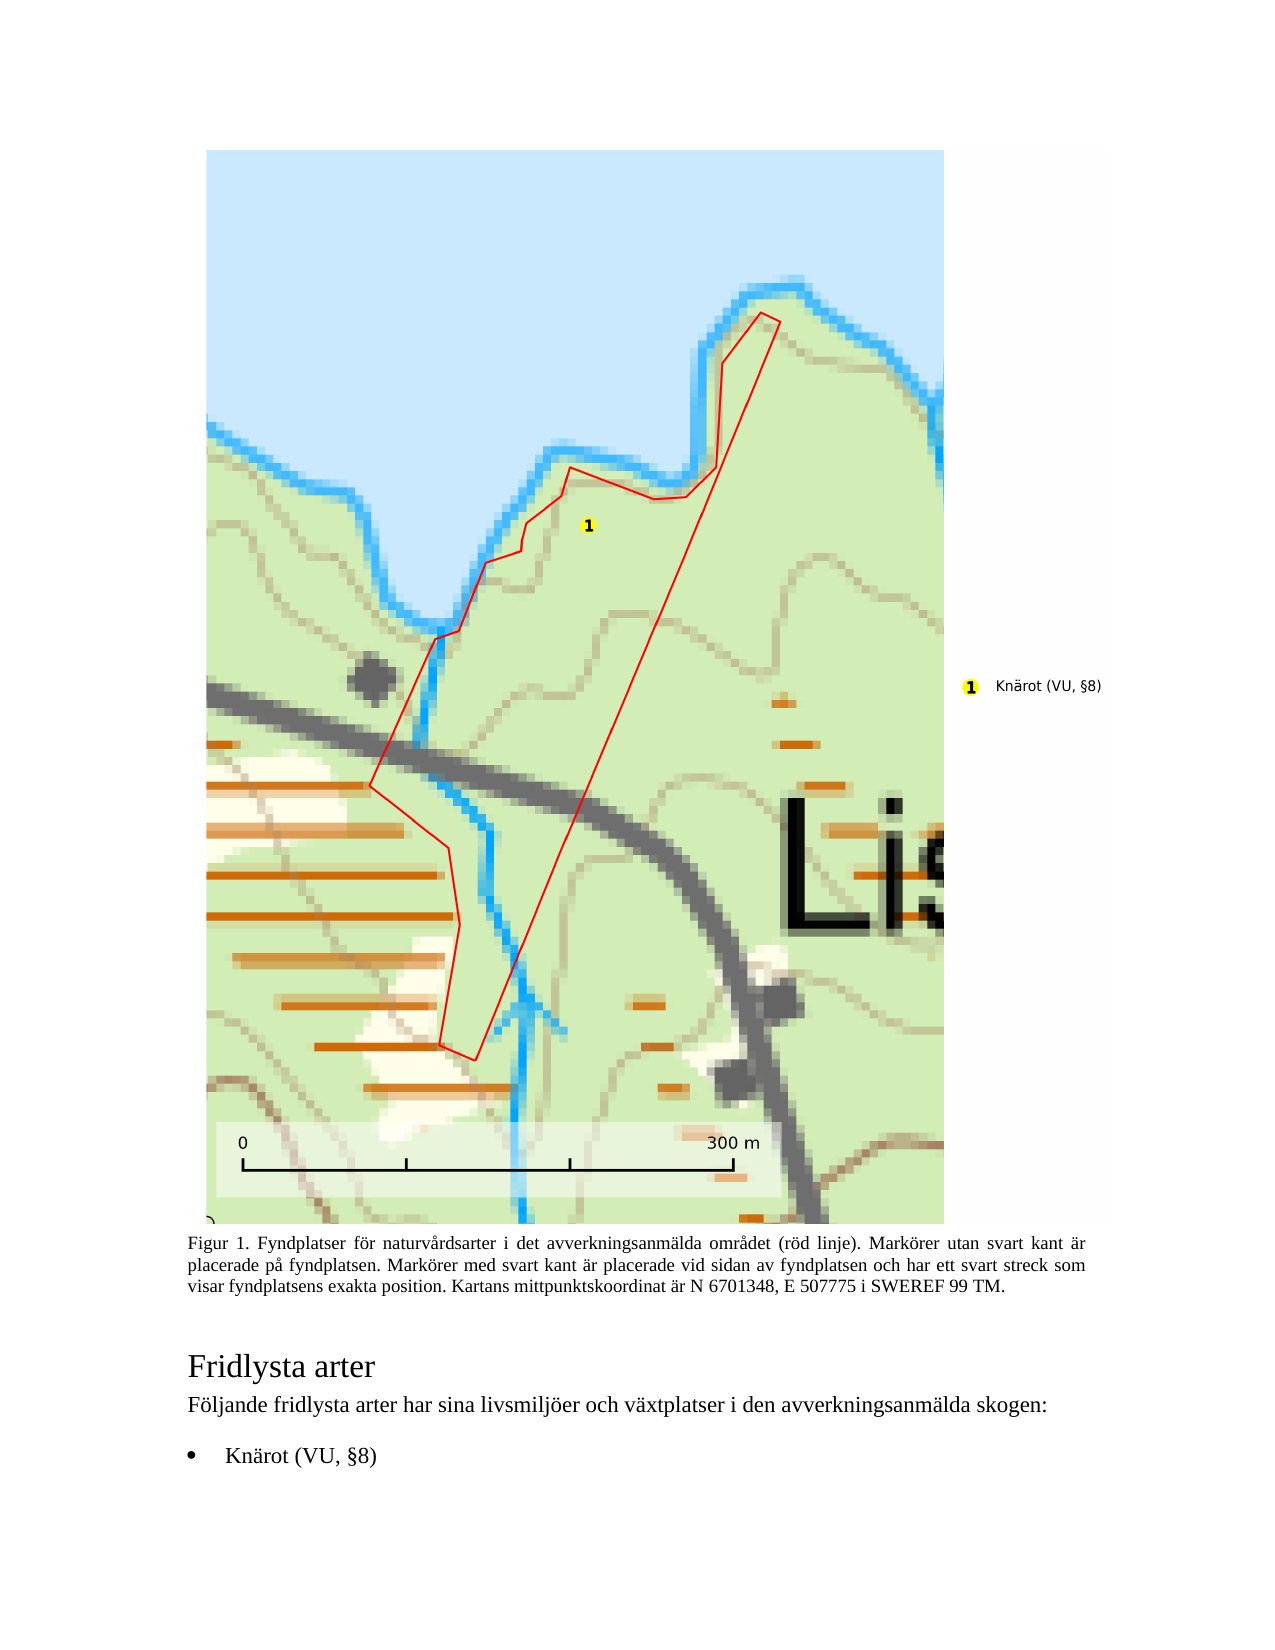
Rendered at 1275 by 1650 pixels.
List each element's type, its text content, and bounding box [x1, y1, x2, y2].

text Figur 1. Fyndplatser för naturvårdsarter i det avverkningsanmälda området (röd linje). Markörer utan svart kant är placerade på fyndplatsen. Markörer med svart kant är placerade vid sidan av fyndplatsen och har ett svart streck som visar fyndplatsens exakta position. Kartans mittpunktskoordinat är N 6701348, E 507775 i SWEREF 99 TM. [187, 1232, 1087, 1297]
picture [206, 150, 1107, 1224]
text Följande fridlysta arter har sina livsmiljöer och växtplatser i den avverkningsanmälda skogen: [187, 1391, 1087, 1417]
list Knärot (VU, §8) [187, 1442, 1087, 1468]
subtitle Fridlysta arter [187, 1347, 1087, 1385]
